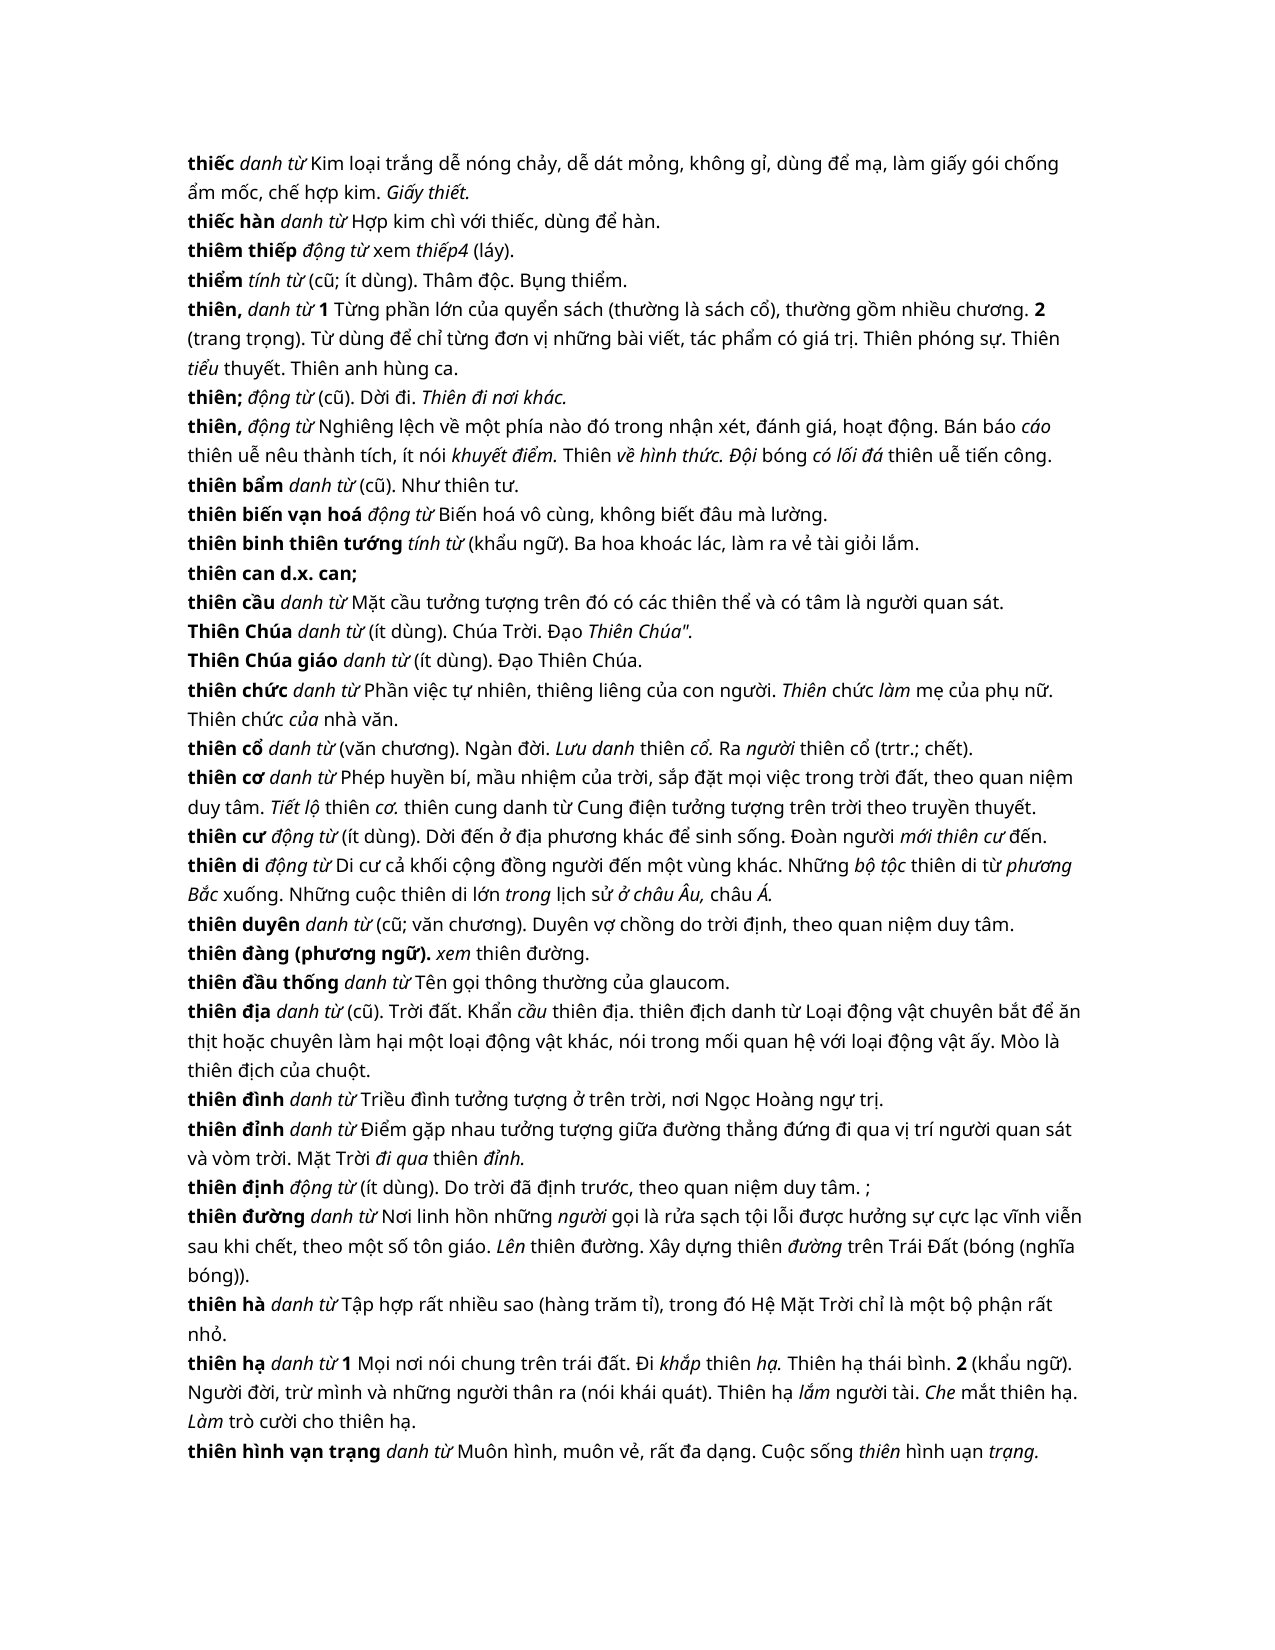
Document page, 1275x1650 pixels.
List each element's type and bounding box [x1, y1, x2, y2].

text [187, 150, 1087, 1463]
